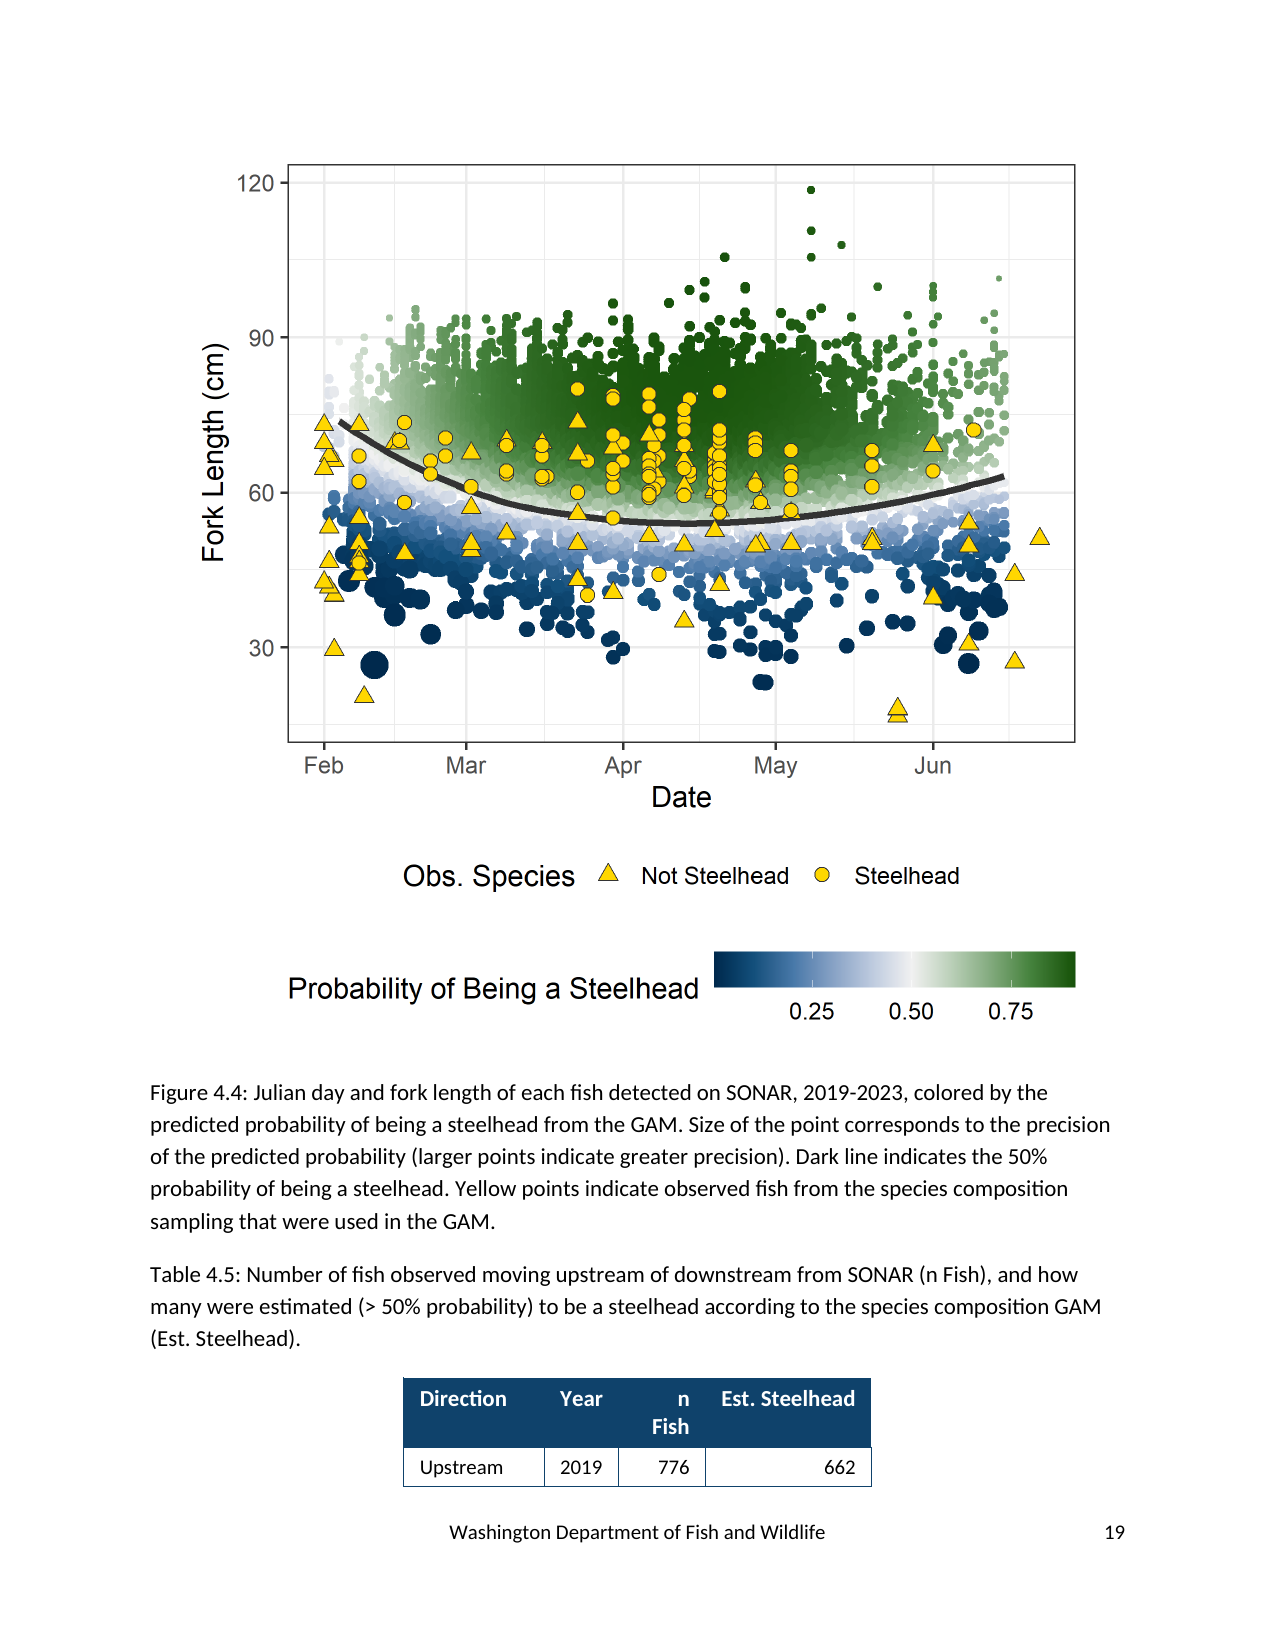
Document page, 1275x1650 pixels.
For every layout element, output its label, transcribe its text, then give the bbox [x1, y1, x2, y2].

table_header Year [545, 1378, 618, 1447]
table_header Direction [404, 1378, 544, 1447]
table_cell 776 [619, 1448, 705, 1486]
table_header n Fish [619, 1378, 705, 1447]
table_cell Upstream [404, 1448, 544, 1486]
table_cell 662 [706, 1448, 871, 1486]
text Figure 4.4: Julian day and fork length of each fish detected on SONAR, 2019-2023, colored by the predicted probability of being a steelhead from the GAM. Size of the point corresponds to the precision of the predicted probability (larger points indicate greater precision). Dark line indicates the 50% probability of being a steelhead. Yellow points indicate observed fish from the species composition sampling that were used in the GAM. [150, 1078, 1125, 1235]
table_header Est. Steelhead [706, 1378, 871, 1447]
picture [186, 150, 1089, 1053]
table_cell 2019 [545, 1448, 618, 1486]
text Table 4.5: Number of fish observed moving upstream of downstream from SONAR (n Fish), and how many were estimated (> 50% probability) to be a steelhead according to the species composition GAM (Est. Steelhead). [150, 1260, 1125, 1352]
